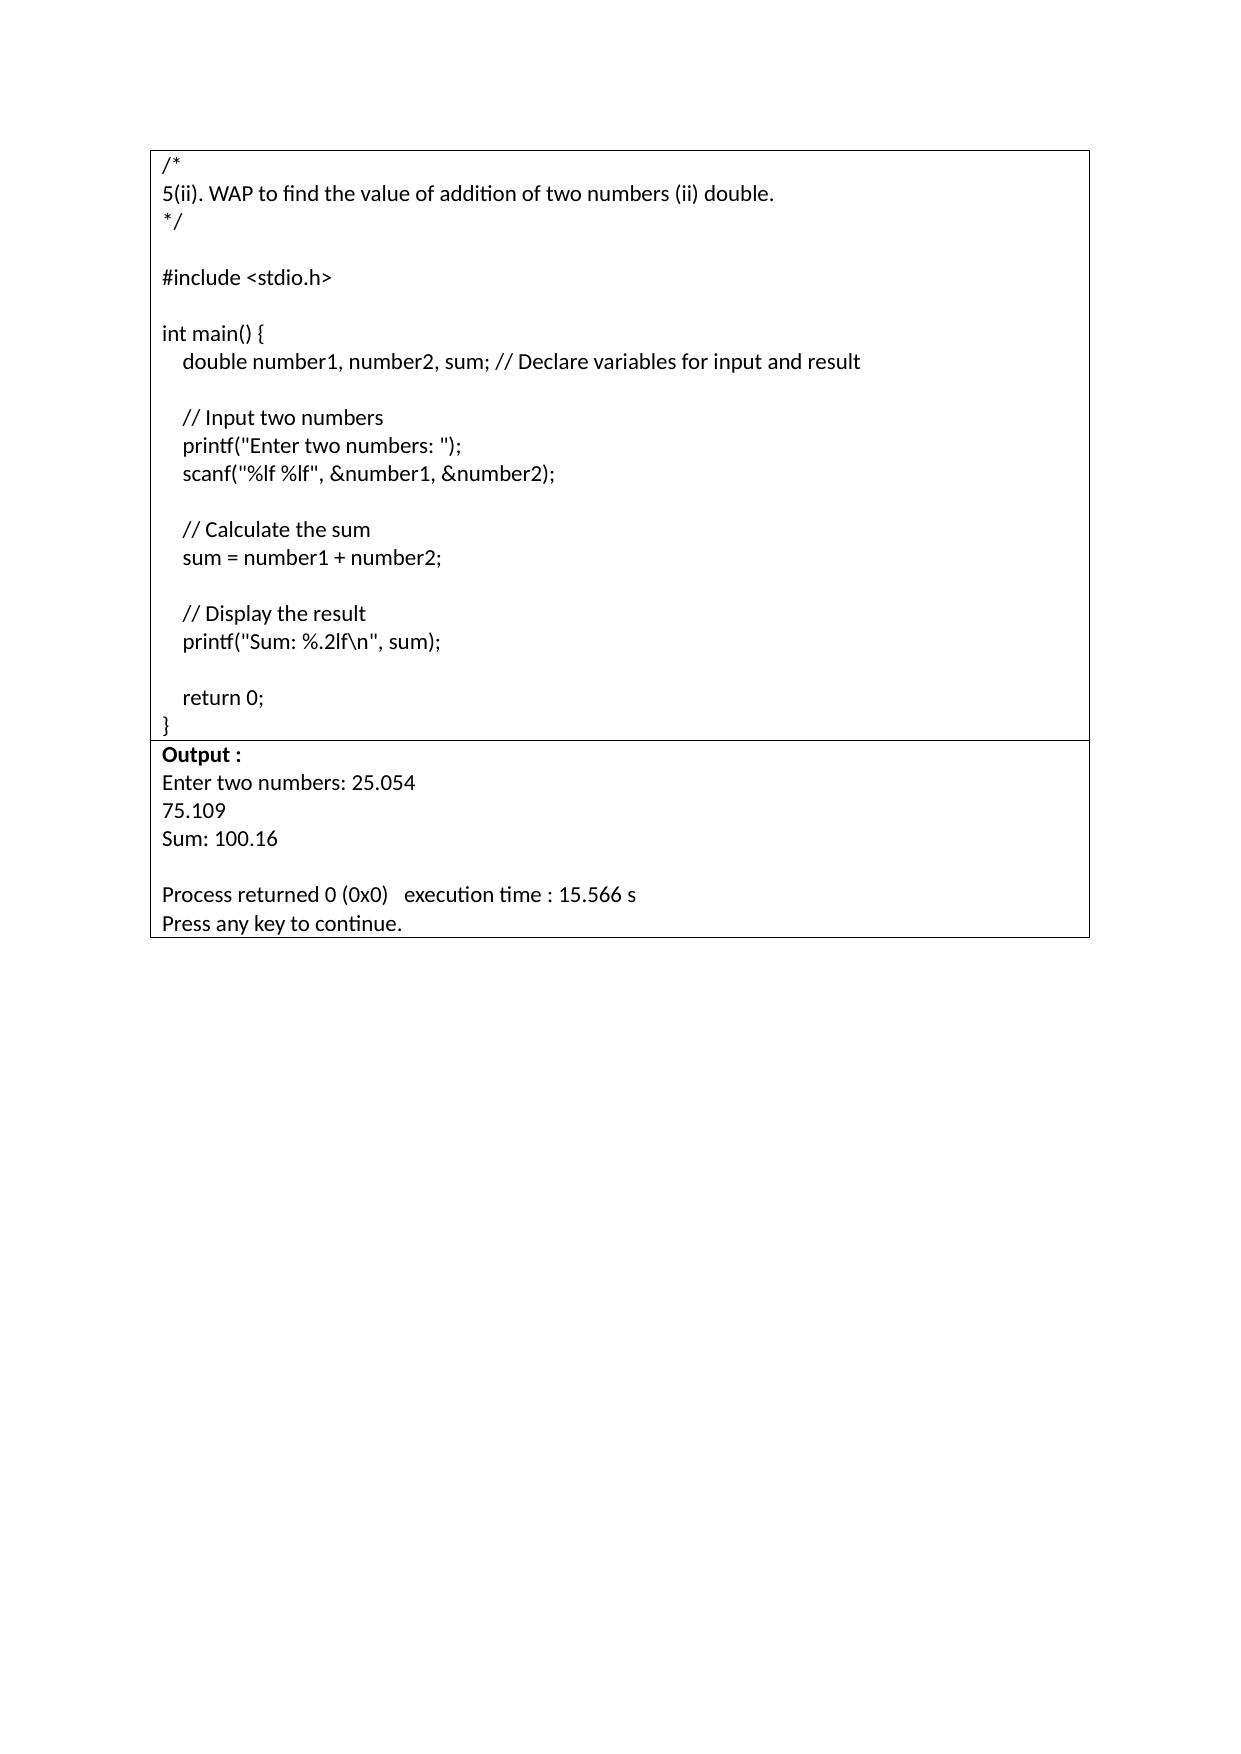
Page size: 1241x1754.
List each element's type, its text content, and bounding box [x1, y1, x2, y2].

table_header /* 5(ii). WAP to find the value of addition of two numbers (ii) double. */ #include <stdio.h> int main() { double number1, number2, sum; // Declare variables for input and result // Input two numbers printf("Enter two numbers: "); scanf("%lf %lf", &number1, &number2); // Calculate the sum sum = number1 + number2; // Display the result printf("Sum: %.2lf\n", sum); return 0; } [151, 151, 1089, 739]
table_cell Output : Enter two numbers: 25.054 75.109 Sum: 100.16 Process returned 0 (0x0) execution time : 15.566 s Press any key to continue. [151, 741, 1089, 937]
